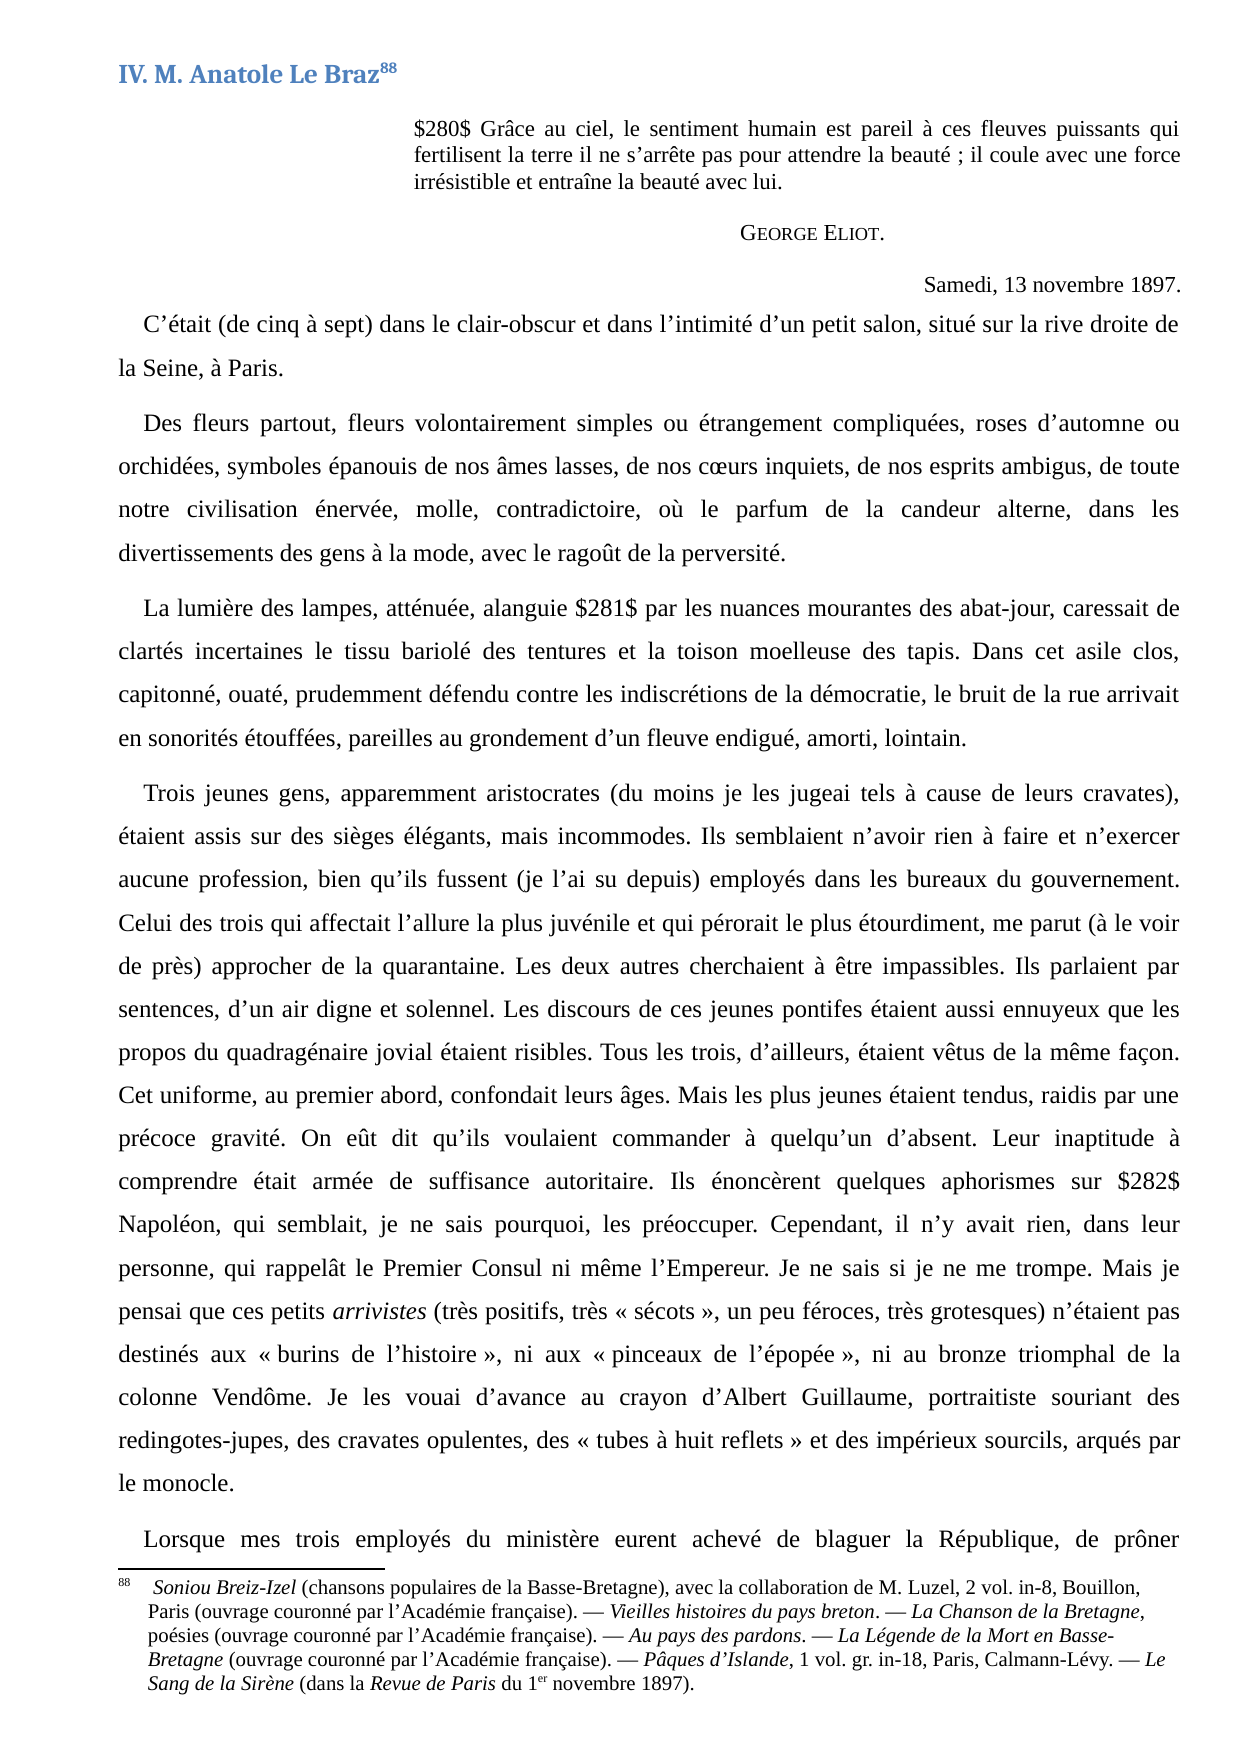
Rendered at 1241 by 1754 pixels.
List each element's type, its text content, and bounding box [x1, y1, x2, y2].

text Samedi, 13 novembre 1897. [118, 271, 1181, 297]
text Des fleurs partout, fleurs volontairement simples ou étrangement compliquées, roses d’automne ou orchidées, symboles épanouis de nos âmes lasses, de nos cœurs inquiets, de nos esprits ambigus, de toute notre civilisation énervée, molle, contradictoire, où le parfum de la candeur alterne, dans les divertissements des gens à la mode, avec le ragoût de la perversité. [118, 408, 1181, 566]
subtitle IV. M. Anatole Le Braz [118, 59, 1181, 90]
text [118, 1524, 1181, 1553]
text George Eliot. [413, 219, 1181, 246]
text La lumière des lampes, atténuée, alanguie $281$ par les nuances mourantes des abat-jour, caressait de clartés incertaines le tissu bariolé des tentures et la toison moelleuse des tapis. Dans cet asile clos, capitonné, ouaté, prudemment défendu contre les indiscrétions de la démocratie, le bruit de la rue arrivait en sonorités étouffées, pareilles au grondement d’un fleuve endigué, amorti, lointain. [118, 593, 1181, 751]
text Trois jeunes gens, apparemment aristocrates (du moins je les jugeai tels à cause de leurs cravates), étaient assis sur des sièges élégants, mais incommodes. Ils semblaient n’avoir rien à faire et n’exercer aucune profession, bien qu’ils fussent (je l’ai su depuis) employés dans les bureaux du gouvernement. Celui des trois qui affectait l’allure la plus juvénile et qui pérorait le plus étourdiment, me parut (à le voir de près) approcher de la quarantaine. Les deux autres cherchaient à être impassibles. Ils parlaient par sentences, d’un air digne et solennel. Les discours de ces jeunes pontifes étaient aussi ennuyeux que les propos du quadragénaire jovial étaient risibles. Tous les trois, d’ailleurs, étaient vêtus de la même façon. Cet uniforme, au premier abord, confondait leurs âges. Mais les plus jeunes étaient tendus, raidis par une précoce gravité. On eût dit qu’ils voulaient commander à quelqu’un d’absent. Leur inaptitude à comprendre était armée de suffisance autoritaire. Ils énoncèrent quelques aphorismes sur $282$ Napoléon, qui semblait, je ne sais pourquoi, les préoccuper. Cependant, il n’y avait rien, dans leur personne, qui rappelât le Premier Consul ni même l’Empereur. Je ne sais si je ne me trompe. Mais je pensai que ces petits arrivistes (très positifs, très « sécots », un peu féroces, très grotesques) n’étaient pas destinés aux « burins de l’histoire », ni aux « pinceaux de l’épopée », ni au bronze triomphal de la colonne Vendôme. Je les vouai d’avance au crayon d’Albert Guillaume, portraitiste souriant des redingotes-jupes, des cravates opulentes, des « tubes à huit reflets » et des impérieux sourcils, arqués par le monocle. [118, 778, 1181, 1497]
text $280$ Grâce au ciel, le sentiment humain est pareil à ces fleuves puissants qui fertilisent la terre il ne s’arrête pas pour attendre la beauté ; il coule avec une force irrésistible et entraîne la beauté avec lui. [413, 115, 1181, 194]
text C’était (de cinq à sept) dans le clair-obscur et dans l’intimité d’un petit salon, situé sur la rive droite de la Seine, à Paris. [118, 309, 1181, 381]
